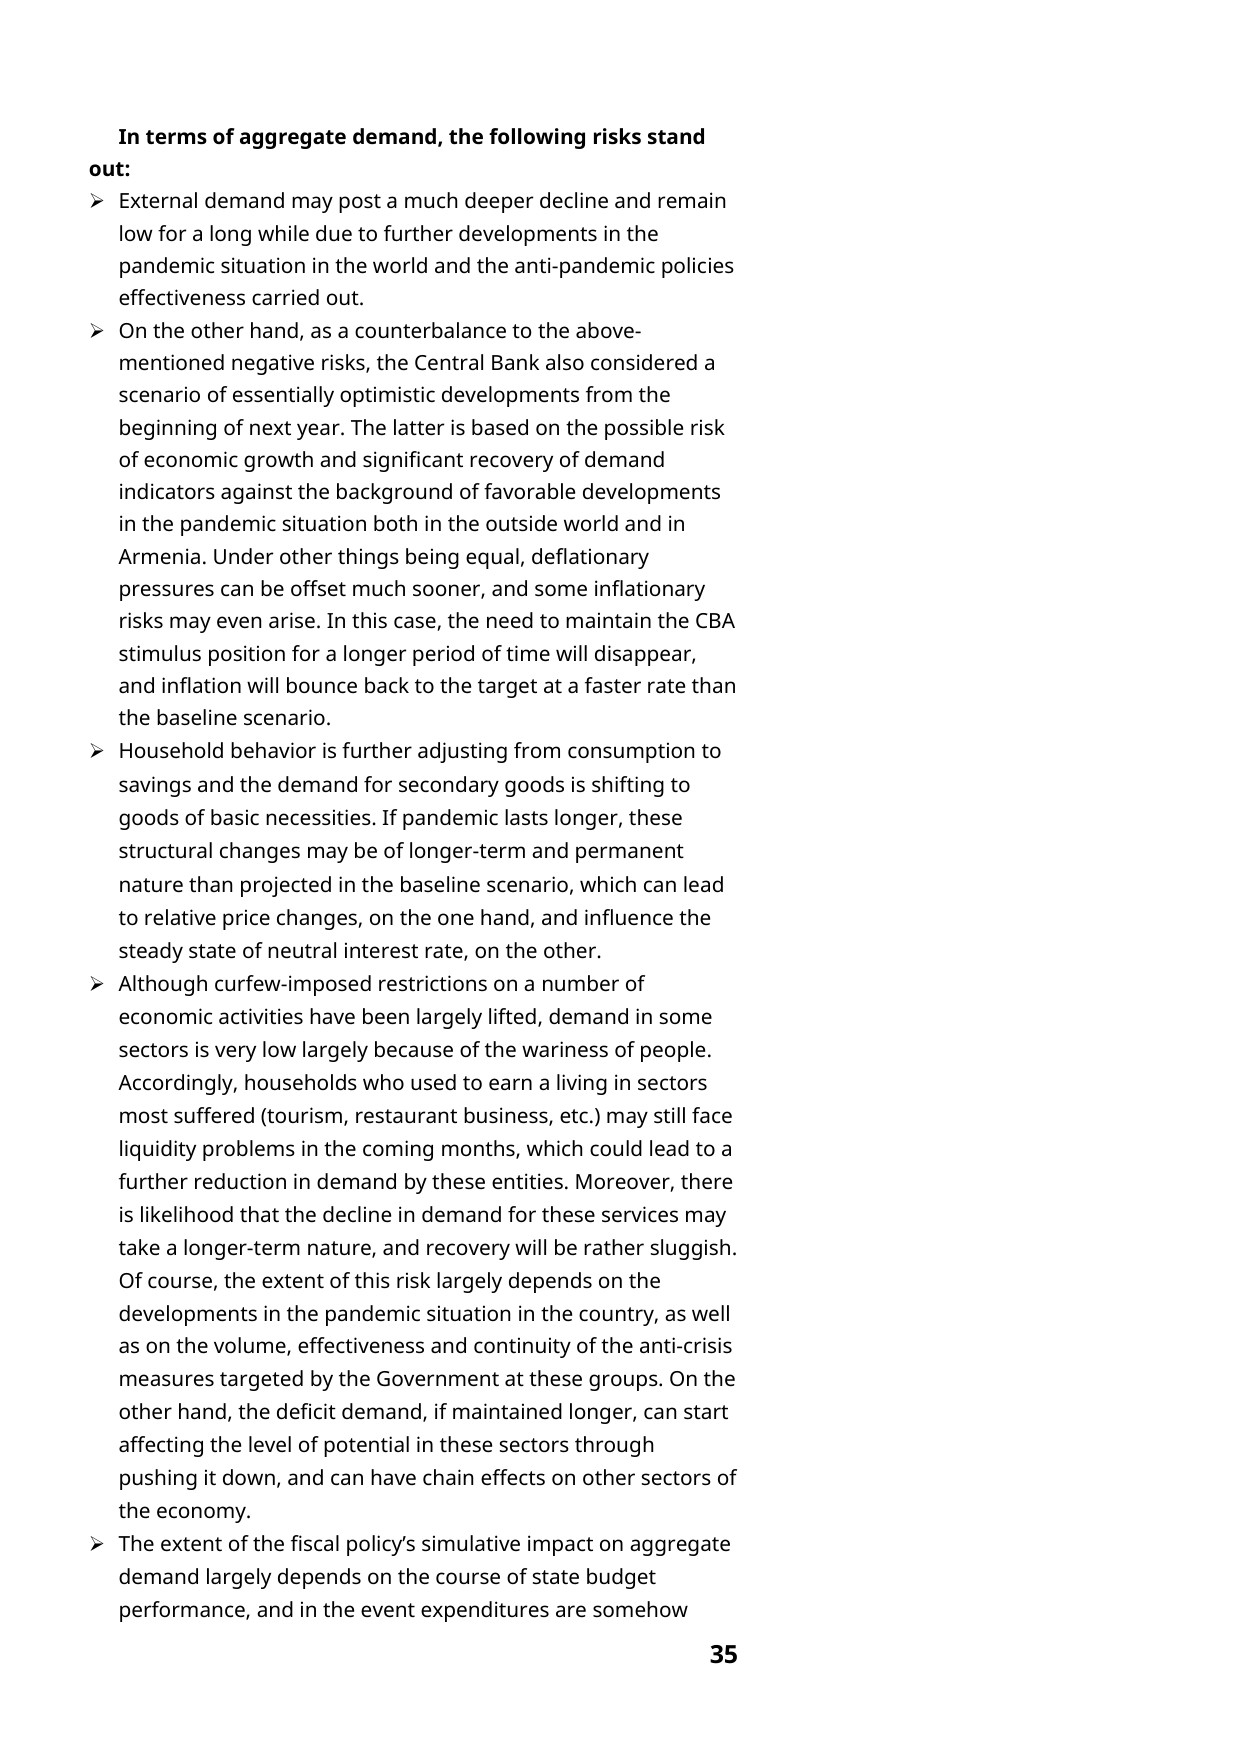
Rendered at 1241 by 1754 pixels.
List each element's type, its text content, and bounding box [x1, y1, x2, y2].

text In terms of aggregate demand, the following risks stand out: [89, 118, 738, 183]
list Although curfew-imposed restrictions on a number of economic activities have been largely lifted, demand in some sectors is very low largely because of the wariness of people. Accordingly, households who used to earn a living in sectors most suffered (tourism, restaurant business, etc.) may still face liquidity problems in the coming months, which could lead to a further reduction in demand by these entities. Moreover, there is likelihood that the decline in demand for these services may take a longer-term nature, and recovery will be rather sluggish. Of course, the extent of this risk largely depends on the developments in the pandemic situation in the country, as well as on the volume, effectiveness and continuity of the anti-crisis measures targeted by the Government at these groups. On the other hand, the deficit demand, if maintained longer, can start affecting the level of potential in these sectors through pushing it down, and can have chain effects on other sectors of the economy. [89, 965, 738, 1524]
list Household behavior is further adjusting from consumption to savings and the demand for secondary goods is shifting to goods of basic necessities. If pandemic lasts longer, these structural changes may be of longer-term and permanent nature than projected in the baseline scenario, which can lead to relative price changes, on the one hand, and influence the steady state of neutral interest rate, on the other. [89, 732, 738, 965]
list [89, 1524, 738, 1623]
list On the other hand, as a counterbalance to the above-mentioned negative risks, the Central Bank also considered a scenario of essentially optimistic developments from the beginning of next year. The latter is based on the possible risk of economic growth and significant recovery of demand indicators against the background of favorable developments in the pandemic situation both in the outside world and in Armenia. Under other things being equal, deflationary pressures can be offset much sooner, and some inflationary risks may even arise. In this case, the need to maintain the CBA stimulus position for a longer period of time will disappear, and inflation will bounce back to the target at a faster rate than the baseline scenario. [89, 312, 738, 732]
list External demand may post a much deeper decline and remain low for a long while due to further developments in the pandemic situation in the world and the anti-pandemic policies effectiveness carried out. [89, 183, 738, 312]
